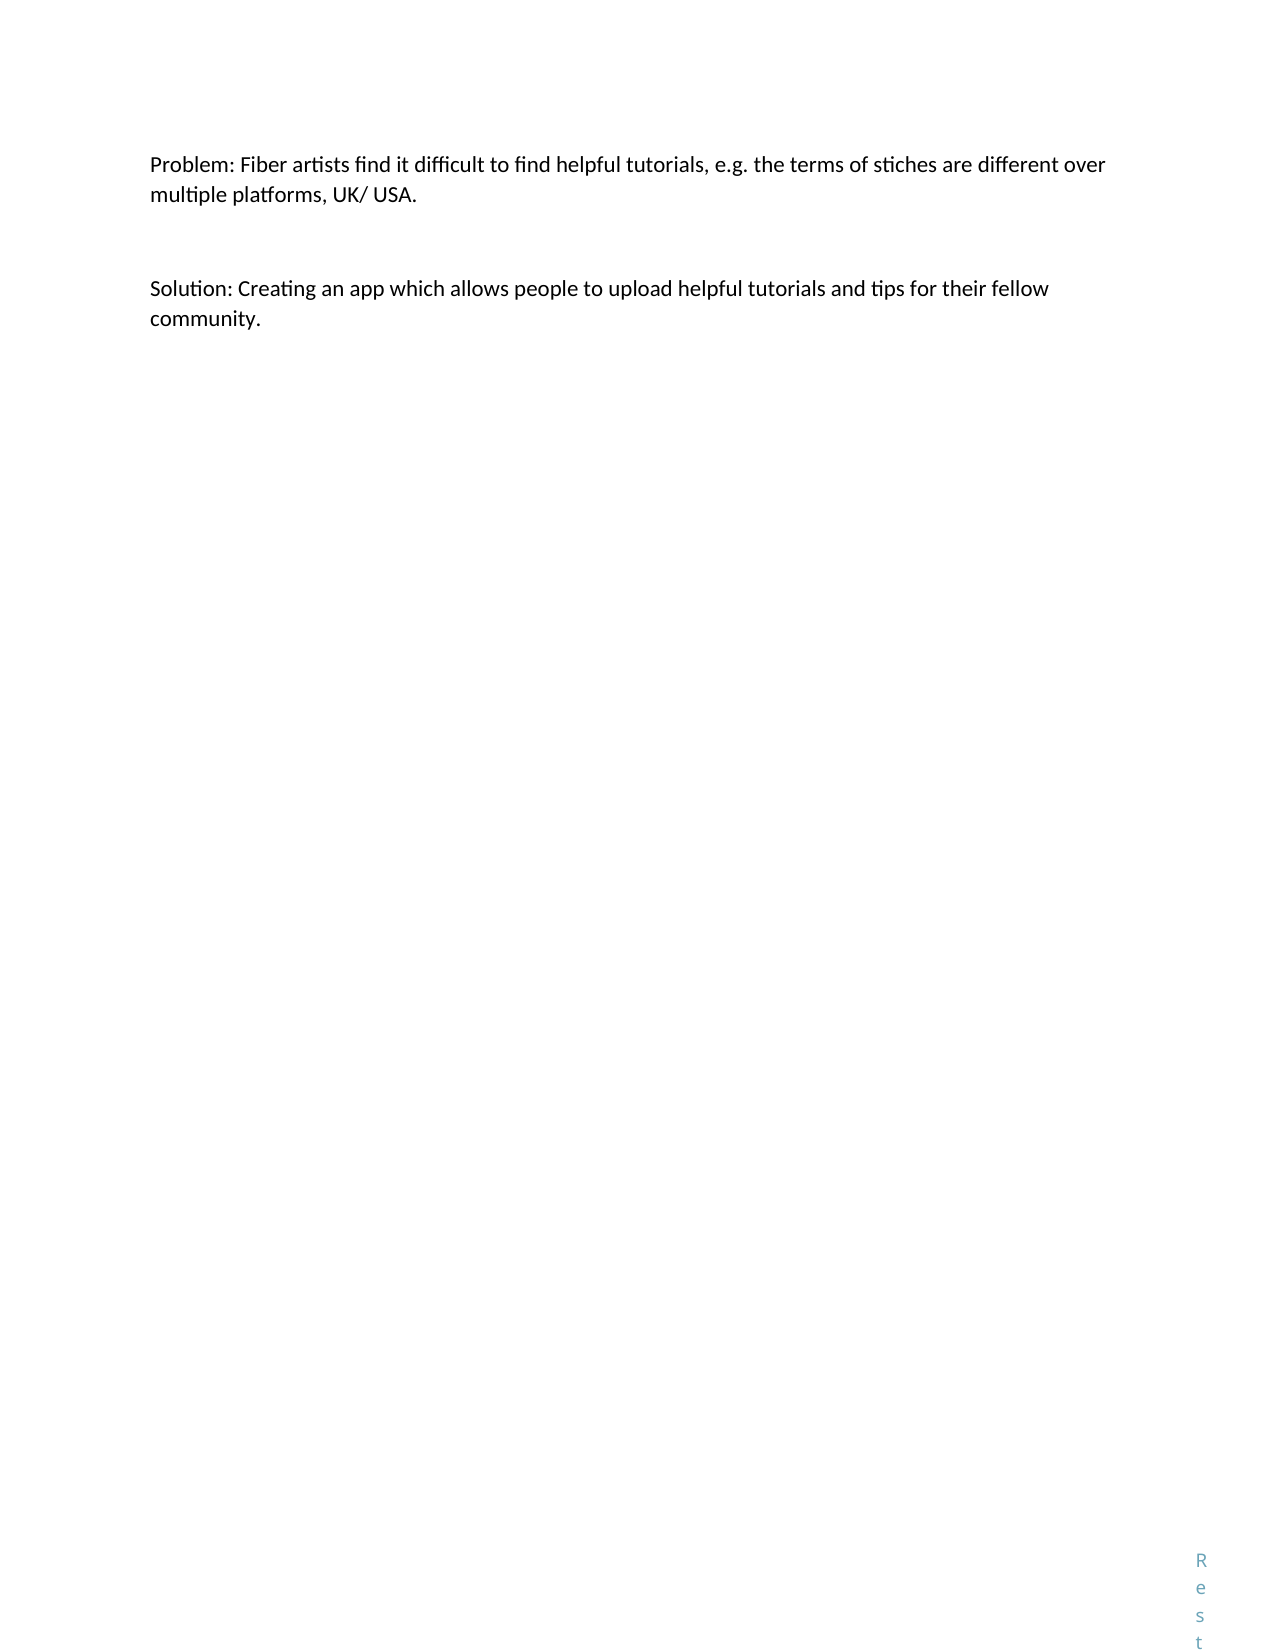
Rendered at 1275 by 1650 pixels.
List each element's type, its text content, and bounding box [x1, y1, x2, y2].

text Solution: Creating an app which allows people to upload helpful tutorials and tips for their fellow community. [150, 274, 1125, 332]
text Problem: Fiber artists find it difficult to find helpful tutorials, e.g. the terms of stiches are different over multiple platforms, UK/ USA. [150, 150, 1125, 208]
